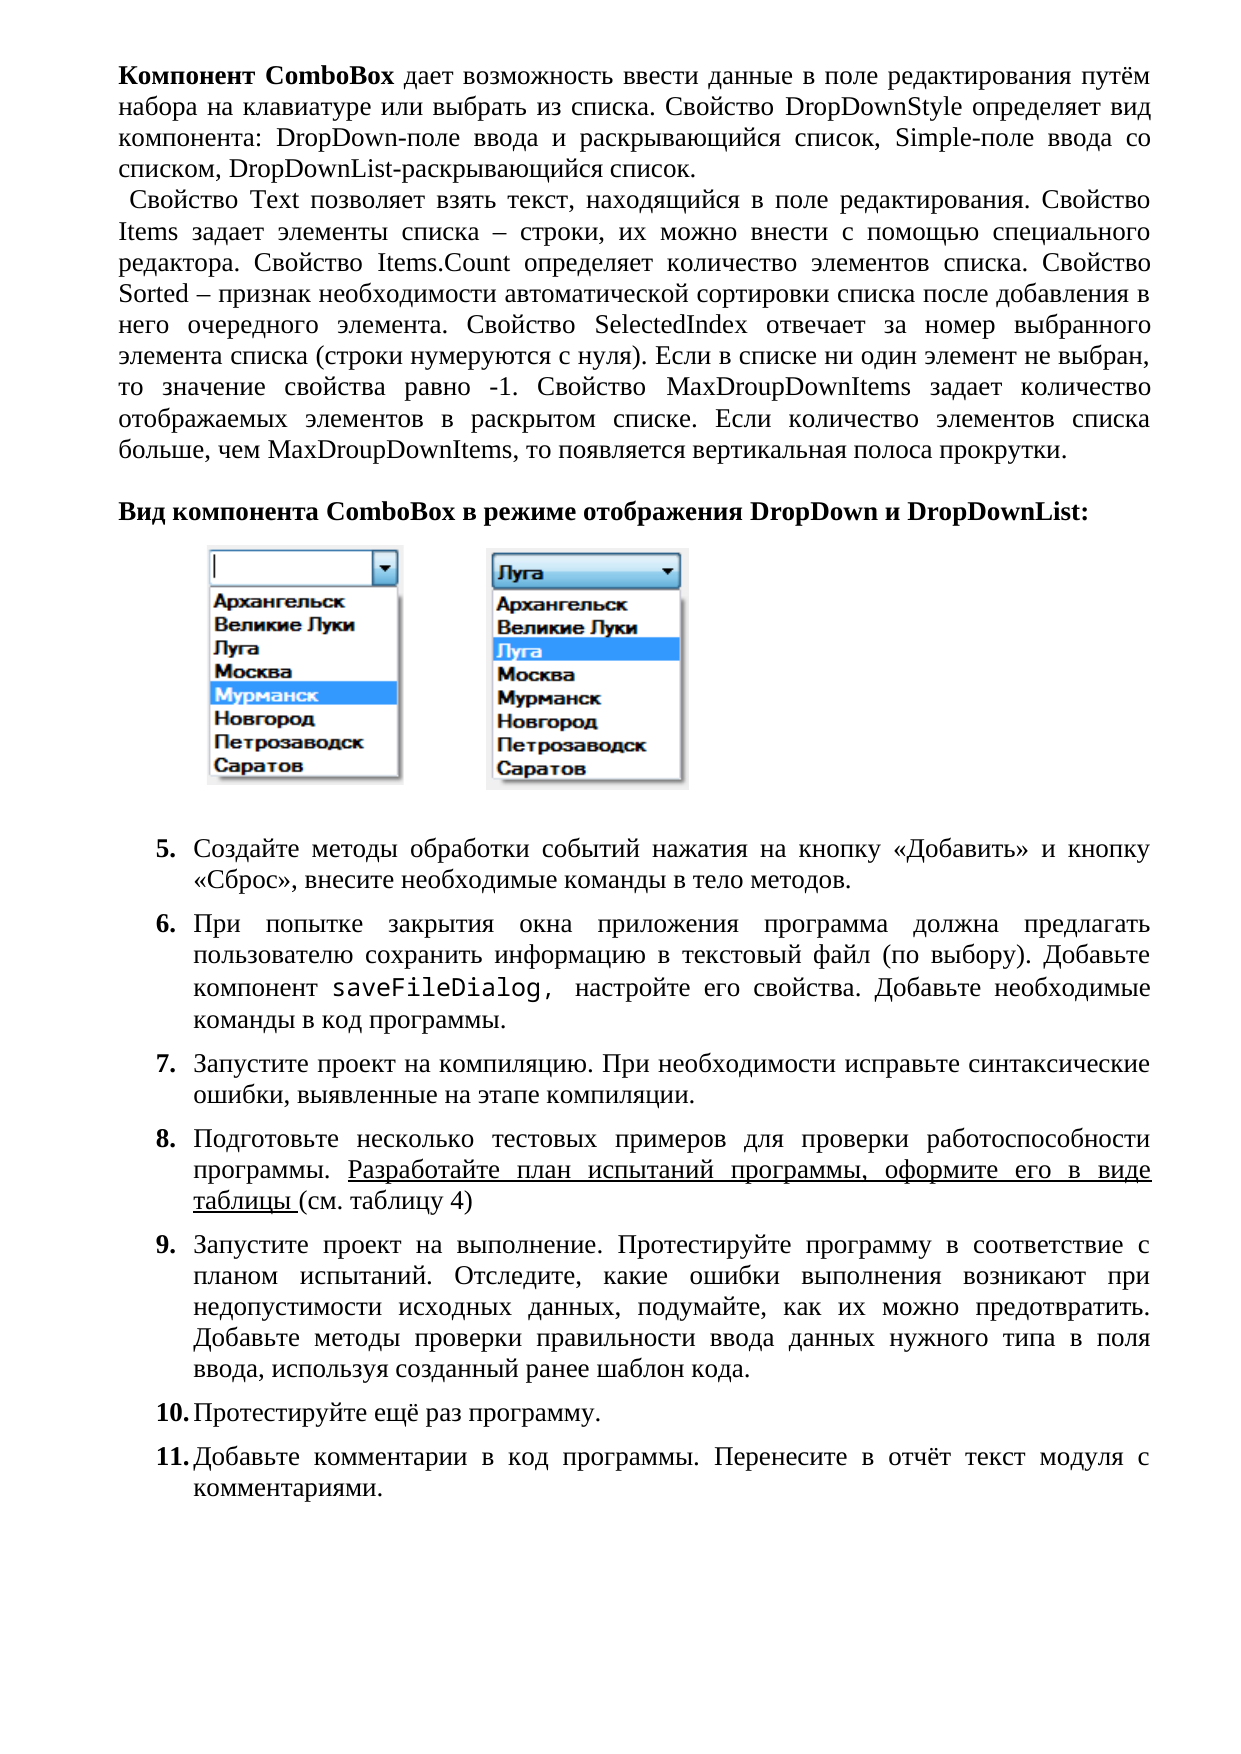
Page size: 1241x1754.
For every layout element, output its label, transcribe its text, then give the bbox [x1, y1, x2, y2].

list Создайте методы обработки событий нажатия на кнопку «Добавить» и кнопку «Сброс», внесите необходимые команды в тело методов. [156, 832, 1152, 895]
list Протестируйте ещё раз программу. [156, 1396, 1152, 1427]
list Запустите проект на выполнение. Протестируйте программу в соответствие с планом испытаний. Отследите, какие ошибки выполнения возникают при недопустимости исходных данных, подумайте, как их можно предотвратить. Добавьте методы проверки правильности ввода данных нужного типа в поля ввода, используя созданный ранее шаблон кода. [156, 1228, 1152, 1384]
picture [206, 545, 404, 785]
list При попытке закрытия окна приложения программа должна предлагать пользователю сохранить информацию в текстовый файл (по выбору). Добавьте компонент saveFileDialog, настройте его свойства. Добавьте необходимые команды в код программы. [156, 907, 1152, 1035]
list Добавьте комментарии в код программы. Перенесите в отчёт текст модуля с комментариями. [156, 1440, 1152, 1502]
text Вид компонента ComboBox в режиме отображения DropDown и DropDownList: [118, 495, 1152, 526]
text Свойство Text позволяет взять текст, находящийся в поле редактирования. Свойство Items задает элементы списка – строки, их можно внести с помощью специального редактора. Свойство Items.Count определяет количество элементов списка. Свойство Sorted – признак необходимости автоматической сортировки списка после добавления в него очередного элемента. Свойство SelectedIndex отвечает за номер выбранного элемента списка (строки нумеруются с нуля). Если в списке ни один элемент не выбран, то значение свойства равно -1. Свойство MaxDroupDownItems задает количество отображаемых элементов в раскрытом списке. Если количество элементов списка больше, чем MaxDroupDownItems, то появляется вертикальная полоса прокрутки. [118, 184, 1152, 464]
list Запустите проект на компиляцию. При необходимости исправьте синтаксические ошибки, выявленные на этапе компиляции. [156, 1047, 1152, 1109]
picture [486, 548, 689, 790]
list Подготовьте несколько тестовых примеров для проверки работоспособности программы. Разработайте план испытаний программы, оформите его в виде таблицы (см. таблицу 4) [156, 1122, 1152, 1215]
text Компонент ComboBox дает возможность ввести данные в поле редактирования путём набора на клавиатуре или выбрать из списка. Свойство DropDownStyle определяет вид компонента: DropDown-поле ввода и раскрывающийся список, Simple-поле ввода со списком, DropDownList-раскрывающийся список. [118, 59, 1152, 184]
